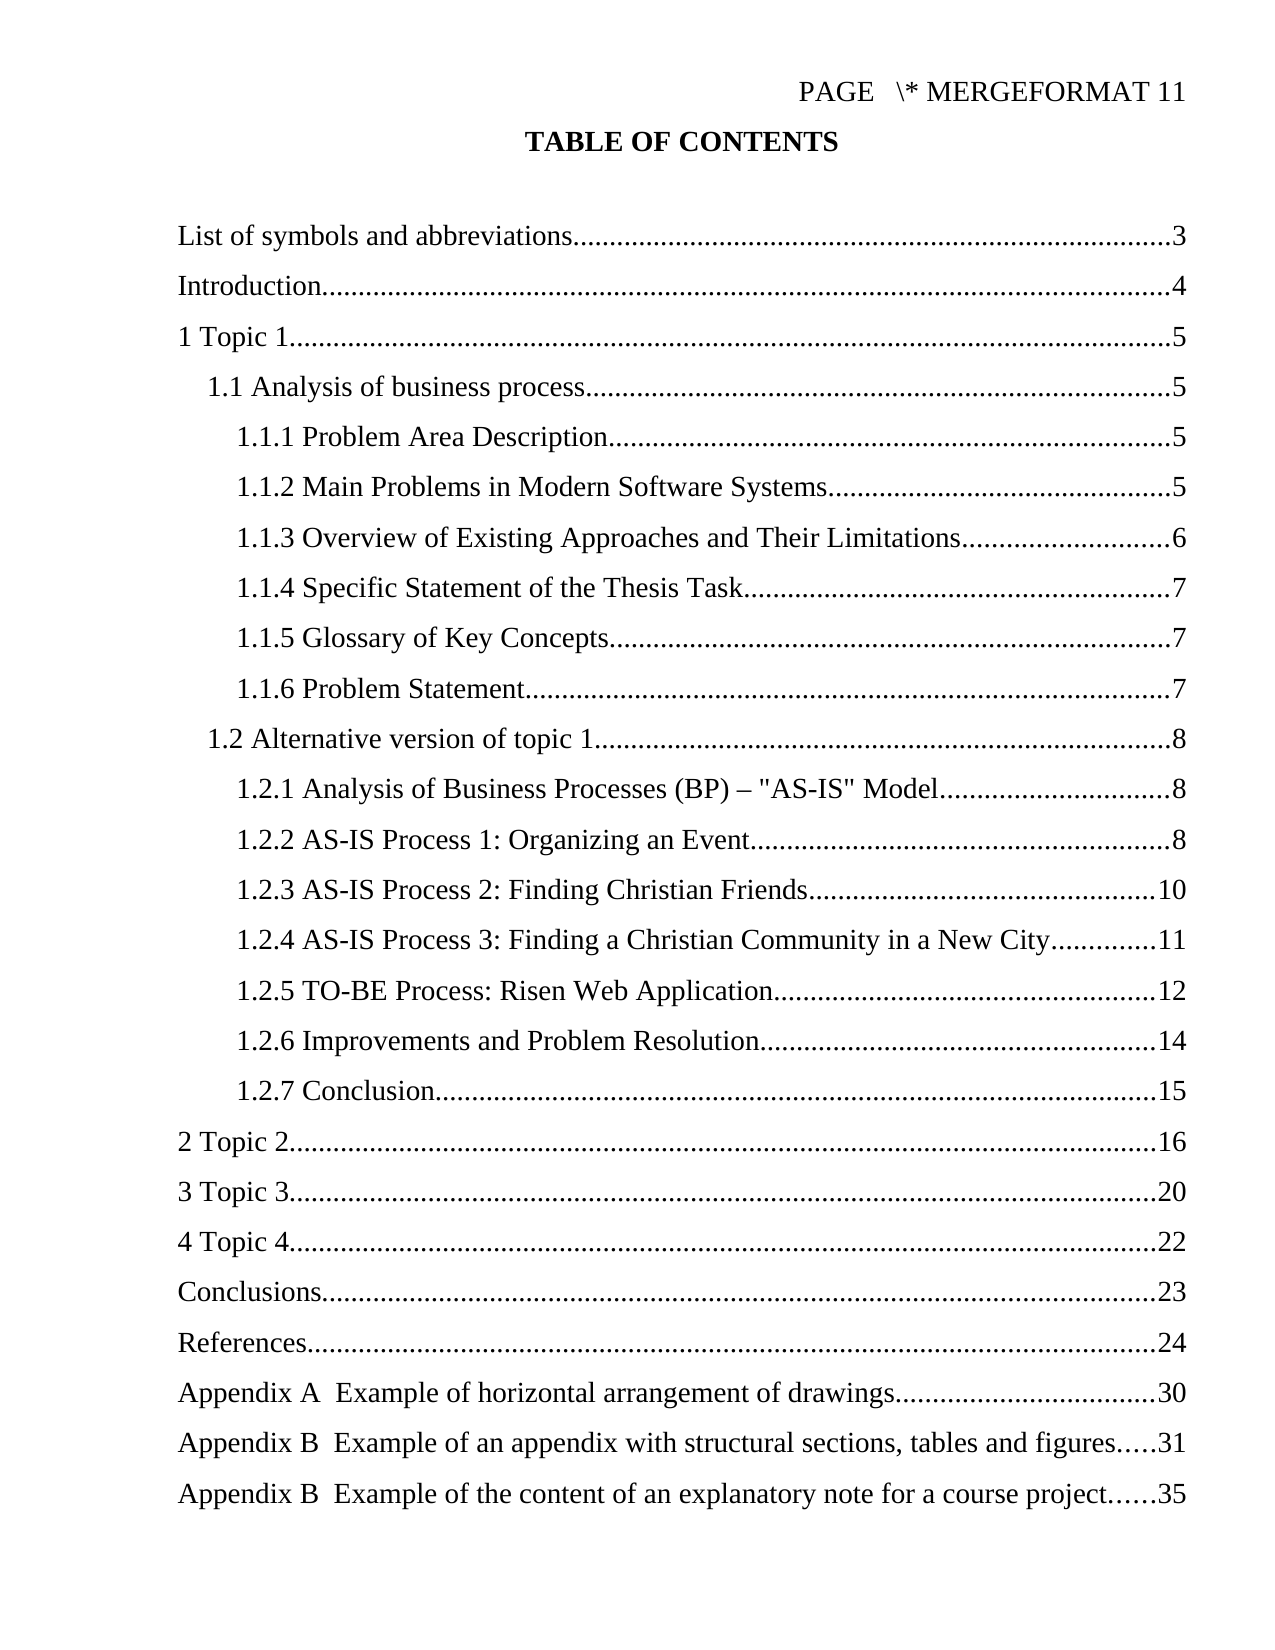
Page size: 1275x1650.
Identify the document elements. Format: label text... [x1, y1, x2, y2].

text Appendix B Example of an appendix with structural sections, tables and figures 31 [177, 1426, 1186, 1459]
text Conclusions 23 [177, 1274, 1186, 1308]
text 1.2.5 TO-BE Process: Risen Web Application 12 [236, 973, 1186, 1006]
text 1.2.2 AS-IS Process 1: Organizing an Event 8 [236, 822, 1186, 855]
text 4 Topic 4 22 [177, 1224, 1186, 1258]
text Appendix A Example of horizontal arrangement of drawings 30 [177, 1375, 1186, 1409]
text 1.1.5 Glossary of Key Concepts 7 [236, 621, 1186, 654]
text 1.2 Alternative version of topic 1. 8 [207, 721, 1186, 755]
text References 24 [177, 1325, 1186, 1358]
text Introduction 4 [177, 268, 1186, 302]
text 1 Topic 1 5 [177, 319, 1186, 352]
text 1.1.2 Main Problems in Modern Software Systems 5 [236, 469, 1186, 503]
text 1.1.6 Problem Statement 7 [236, 671, 1186, 704]
text 1.1.4 Specific Statement of the Thesis Task 7 [236, 570, 1186, 604]
text List of symbols and abbreviations 3 [177, 218, 1186, 252]
text 1.2.4 AS-IS Process 3: Finding a Christian Community in a New City 11 [236, 922, 1186, 956]
text 1.2.3 AS-IS Process 2: Finding Christian Friends 10 [236, 872, 1186, 906]
text 1.2.6 Improvements and Problem Resolution 14 [236, 1023, 1186, 1057]
text 2 Topic 2 16 [177, 1124, 1186, 1157]
text 1.1.1 Problem Area Description 5 [236, 419, 1186, 453]
text Appendix B Example of the content of an explanatory note for a course project 35 [177, 1476, 1186, 1509]
text 1.1.3 Overview of Existing Approaches and Their Limitations 6 [236, 520, 1186, 553]
text TABLE OF CONTENTS [177, 124, 1186, 157]
text 3 Topic 3 20 [177, 1174, 1186, 1207]
text 1.2.1 Analysis of Business Processes (BP) – "AS-IS" Model 8 [236, 771, 1186, 805]
text 1.2.7 Conclusion 15 [236, 1073, 1186, 1107]
text 1.1 Analysis of business process. 5 [207, 369, 1186, 402]
